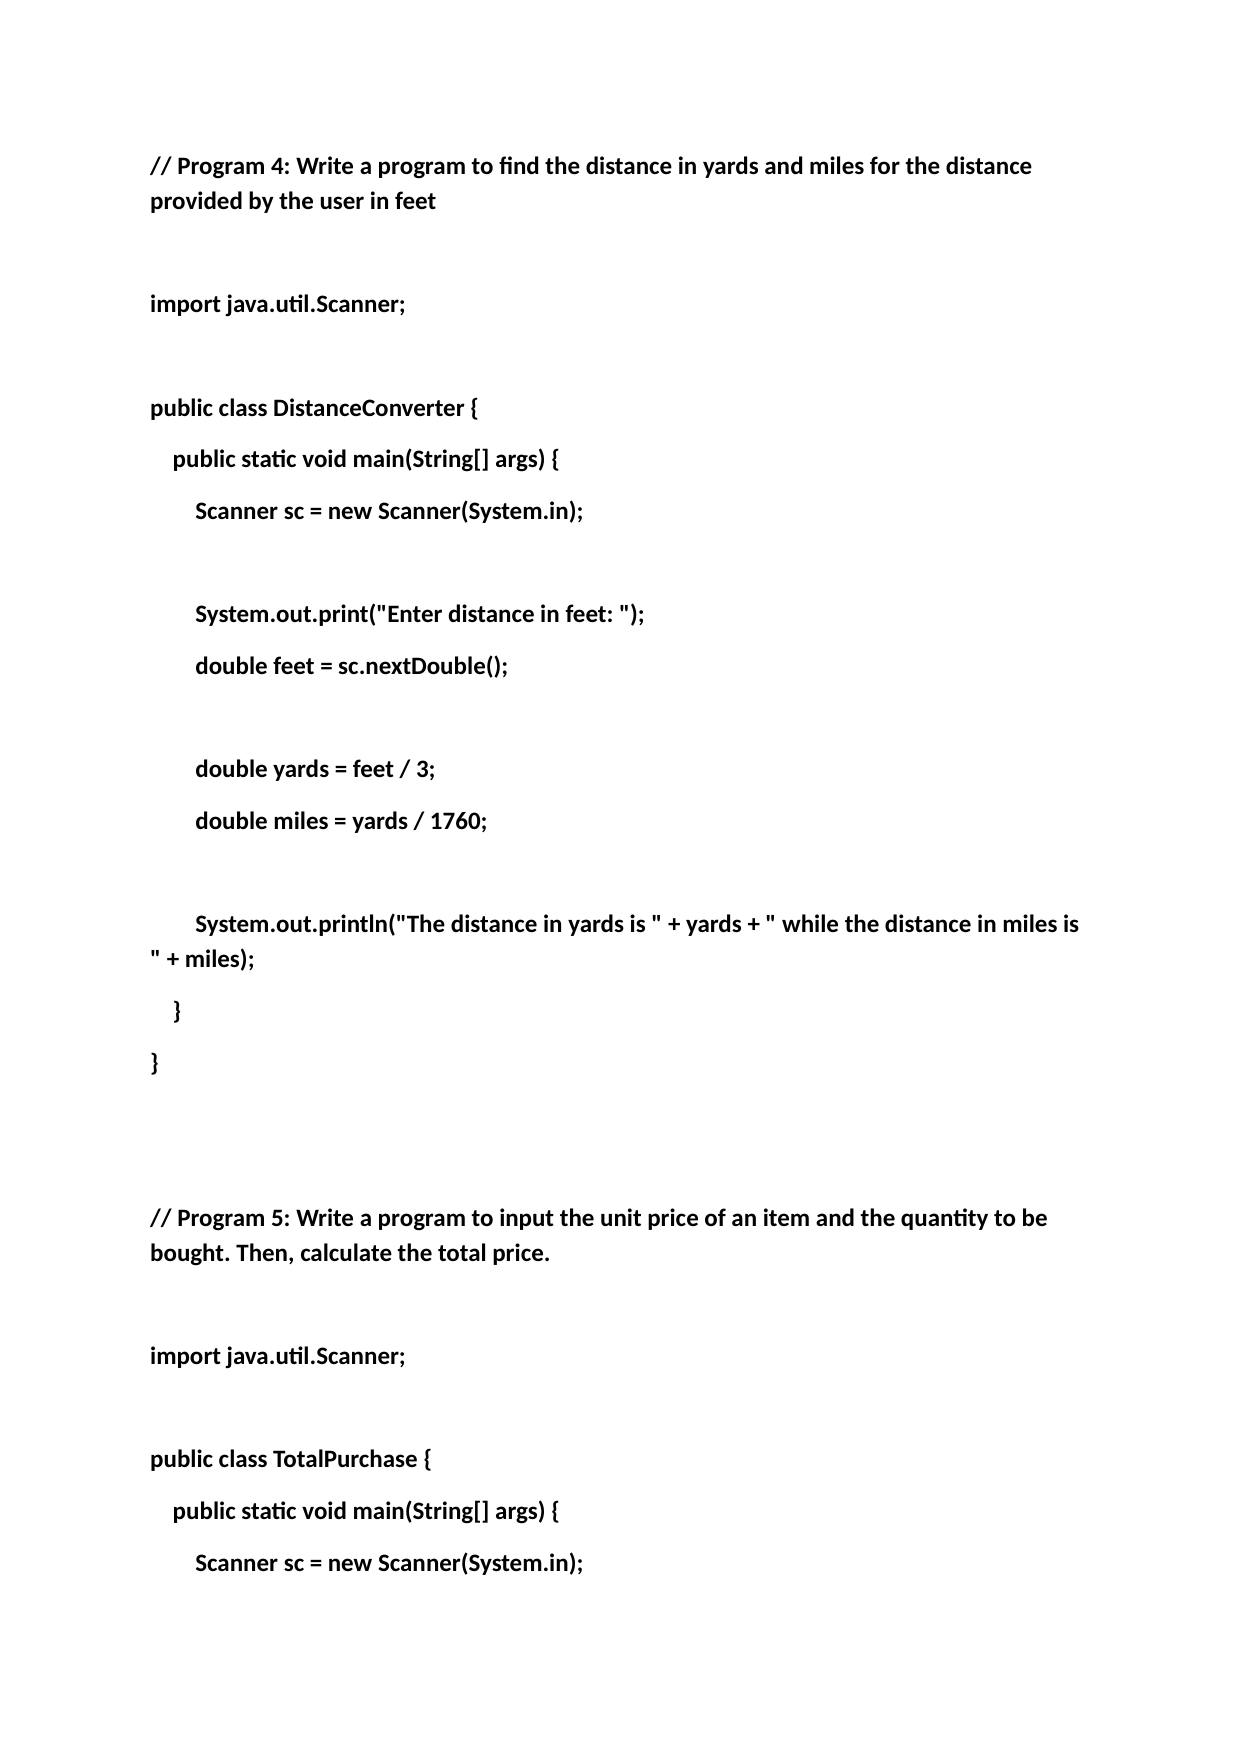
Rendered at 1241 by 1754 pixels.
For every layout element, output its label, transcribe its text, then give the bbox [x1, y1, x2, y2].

text // Program 5: Write a program to input the unit price of an item and the quantity to be bought. Then, calculate the total price. [150, 1202, 1090, 1267]
text Scanner sc = new Scanner(System.in); [150, 1547, 1090, 1577]
text import java.util.Scanner; [150, 1340, 1090, 1371]
text System.out.print("Enter distance in feet: "); [150, 598, 1090, 629]
text import java.util.Scanner; [150, 288, 1090, 319]
text } [150, 1047, 1090, 1077]
text public static void main(String[] args) { [150, 1495, 1090, 1526]
text double miles = yards / 1760; [150, 805, 1090, 836]
text double yards = feet / 3; [150, 753, 1090, 784]
text System.out.println("The distance in yards is " + yards + " while the distance in miles is " + miles); [150, 908, 1090, 974]
text // Program 4: Write a program to find the distance in yards and miles for the distance provided by the user in feet [150, 150, 1090, 216]
text public class DistanceConverter { [150, 392, 1090, 422]
text } [150, 995, 1090, 1026]
text double feet = sc.nextDouble(); [150, 650, 1090, 681]
text Scanner sc = new Scanner(System.in); [150, 495, 1090, 526]
text public class TotalPurchase { [150, 1443, 1090, 1474]
text public static void main(String[] args) { [150, 443, 1090, 474]
